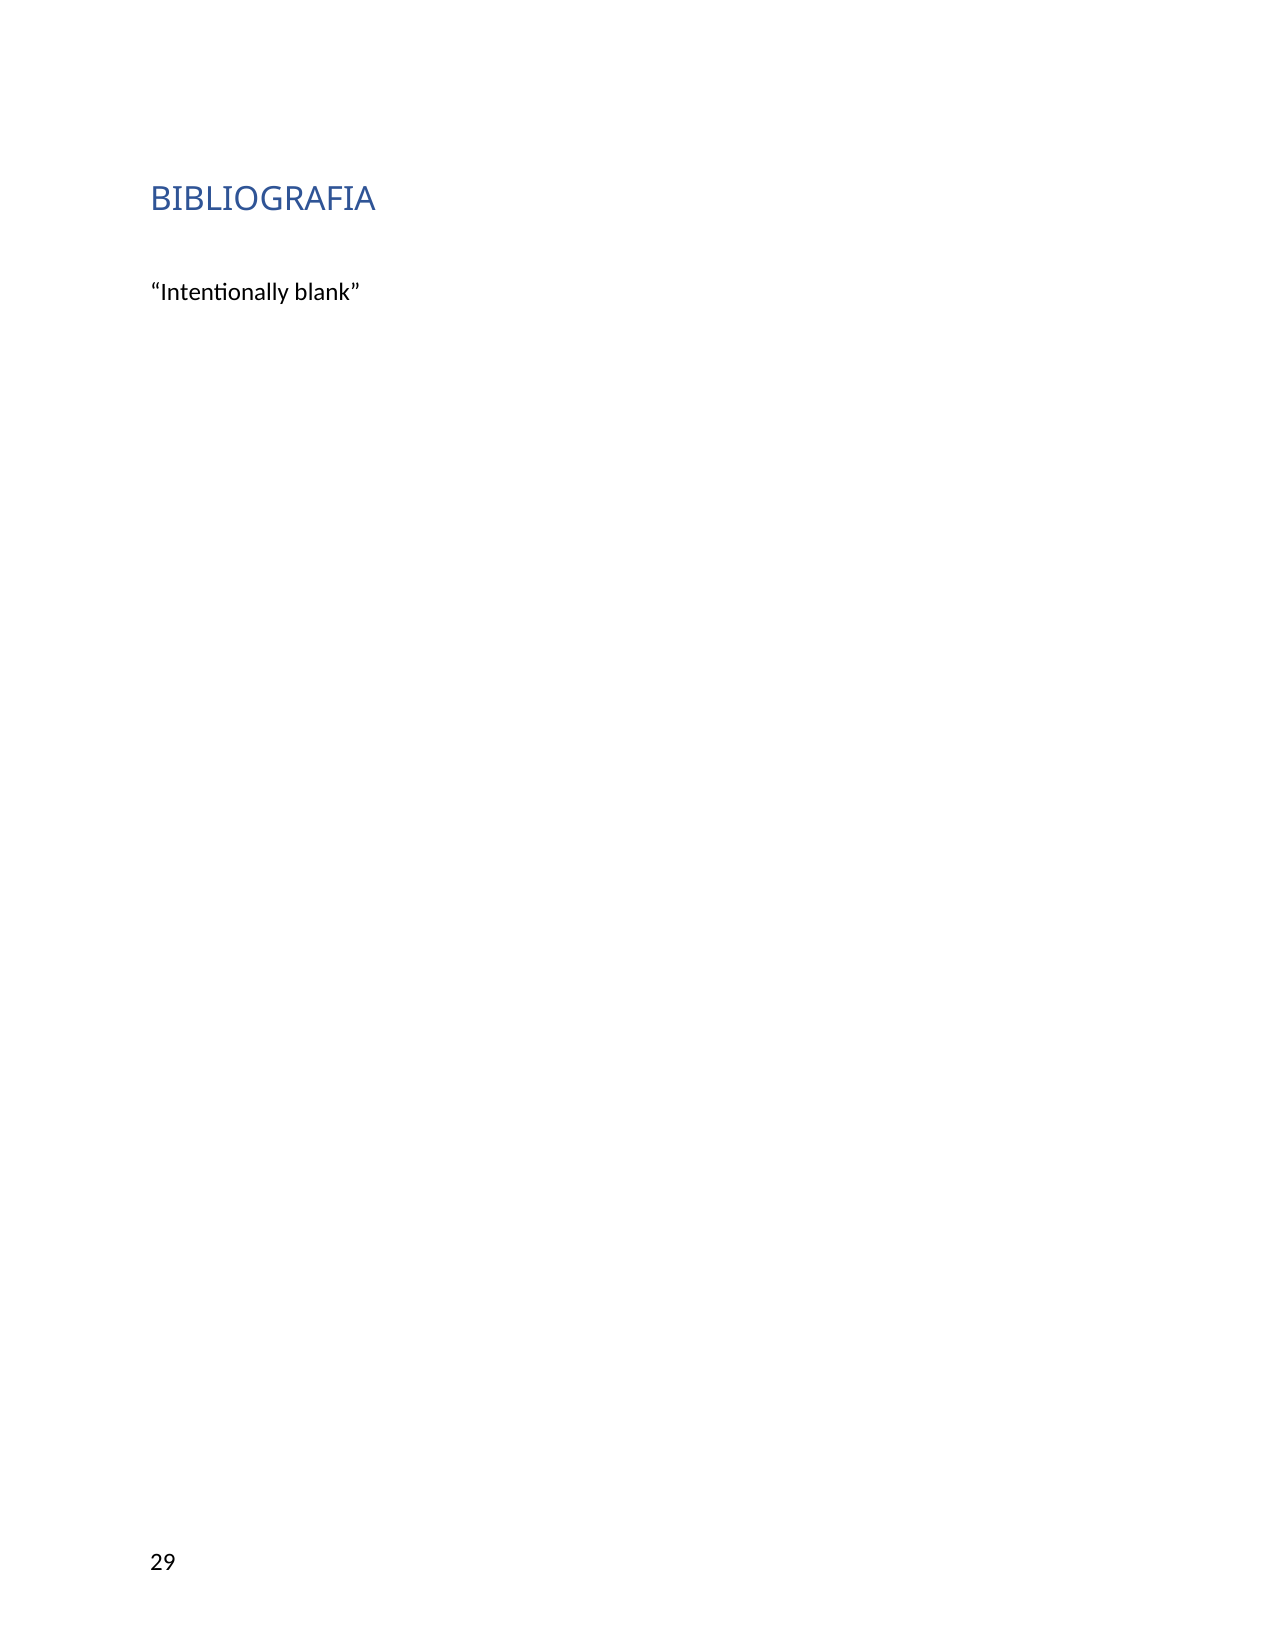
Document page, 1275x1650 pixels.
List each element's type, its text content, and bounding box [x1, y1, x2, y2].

text “Intentionally blank” [150, 276, 1125, 306]
subtitle BIBLIOGRAFIA [150, 175, 1125, 220]
